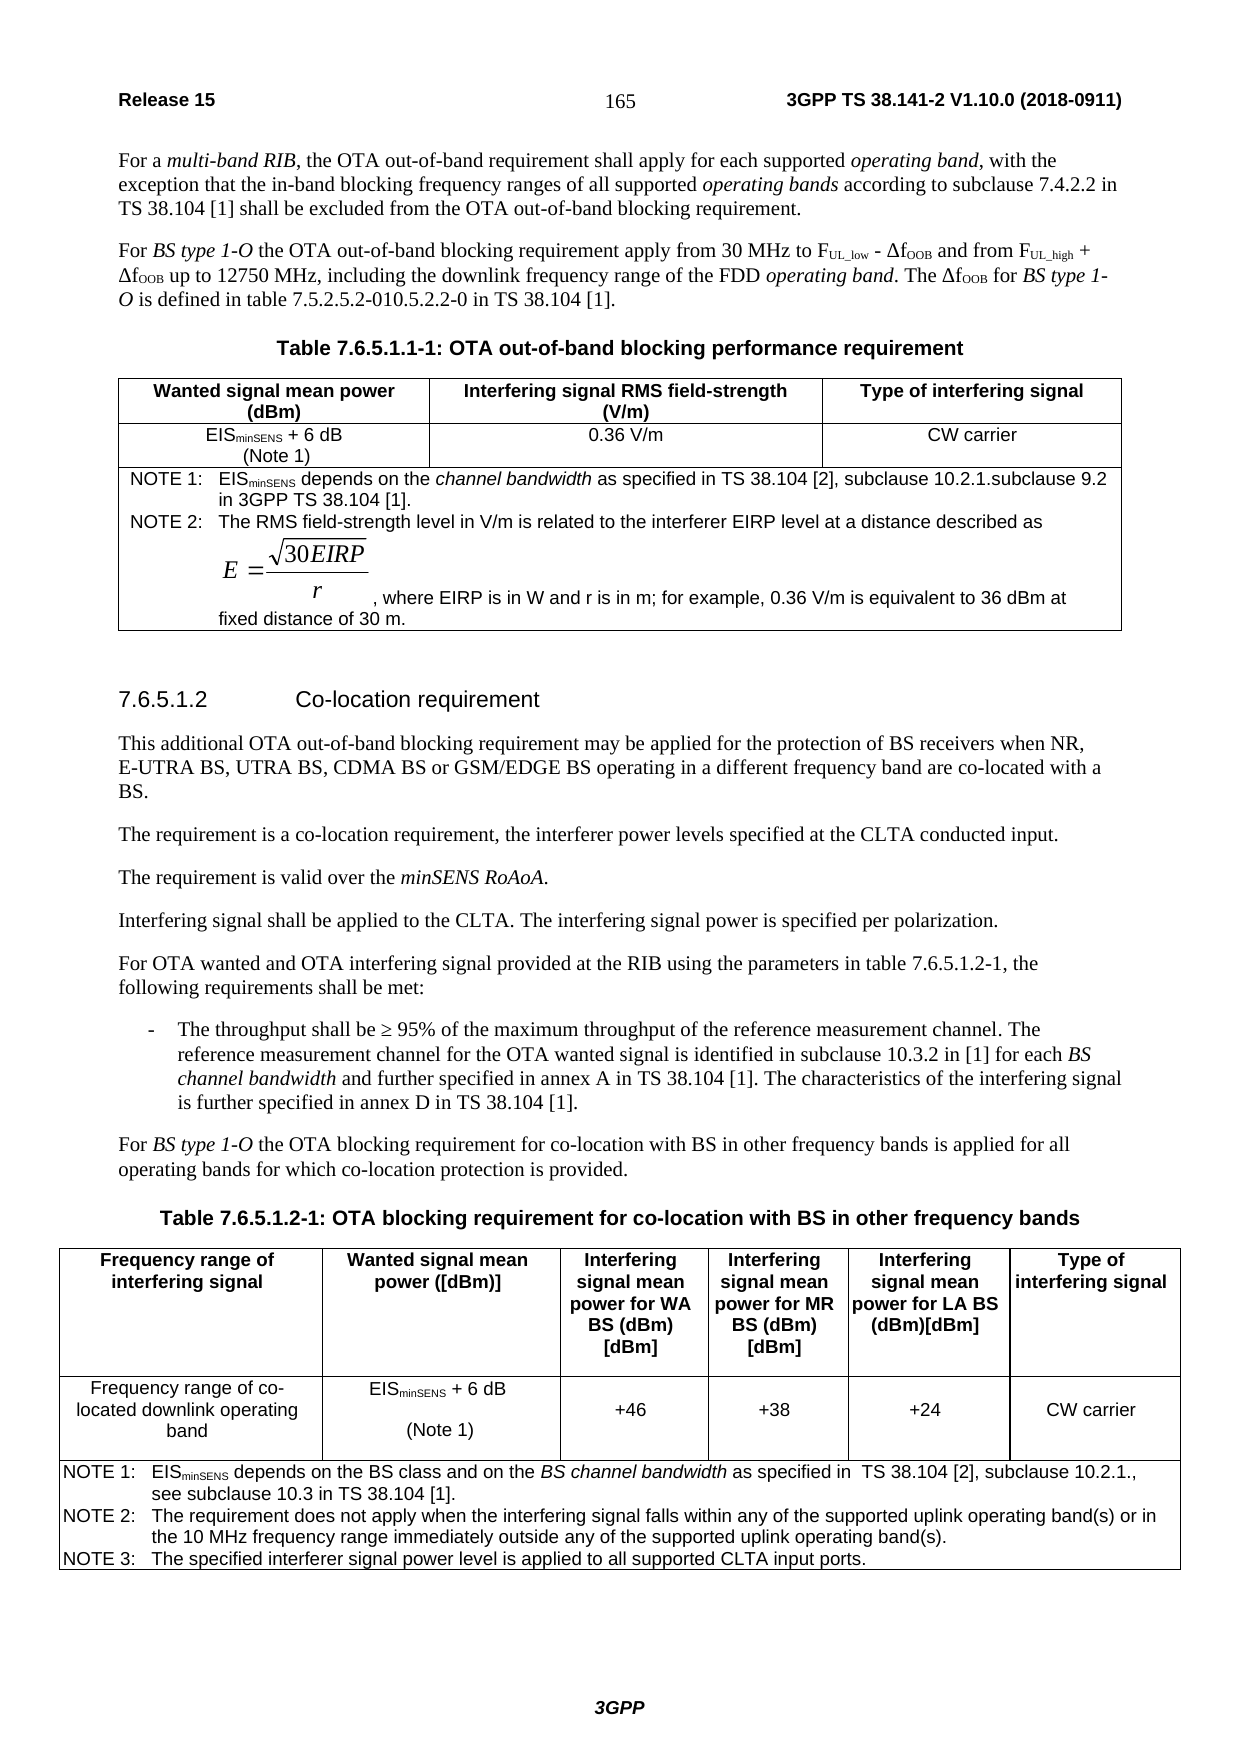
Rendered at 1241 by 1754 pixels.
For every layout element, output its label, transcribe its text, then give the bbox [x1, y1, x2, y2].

text For a multi-band RIB, the OTA out-of-band requirement shall apply for each supported operating band, with the exception that the in-band blocking frequency ranges of all supported operating bands according to subclause 7.4.2.2 in TS 38.104 [1] shall be excluded from the OTA out-of-band blocking requirement. [118, 147, 1122, 220]
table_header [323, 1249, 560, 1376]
text For BS type 1-O the OTA blocking requirement for co-location with BS in other frequency bands is applied for all operating bands for which co-location protection is provided. [118, 1132, 1122, 1181]
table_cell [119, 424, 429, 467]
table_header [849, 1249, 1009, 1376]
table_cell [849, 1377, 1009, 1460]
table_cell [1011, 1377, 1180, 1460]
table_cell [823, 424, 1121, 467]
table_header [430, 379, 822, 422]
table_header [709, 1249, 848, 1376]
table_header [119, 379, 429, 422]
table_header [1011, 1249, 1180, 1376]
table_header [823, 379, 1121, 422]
text Table 7.6.5.1.2-1: OTA blocking requirement for co-location with BS in other frequency bands [118, 1206, 1122, 1229]
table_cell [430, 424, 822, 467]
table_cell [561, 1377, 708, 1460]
subtitle 7.6.5.1.2 Co-location requirement [118, 686, 1122, 712]
text The requirement is a co-location requirement, the interferer power levels specified at the CLTA conducted input. [118, 822, 1122, 846]
text For BS type 1-O the OTA out-of-band blocking requirement apply from 30 MHz to FUL_low - ΔfOOB and from FUL_high + ΔfOOB up to 12750 MHz, including the downlink frequency range of the FDD operating band. The ΔfOOB for BS type 1-O is defined in table . [118, 238, 1122, 311]
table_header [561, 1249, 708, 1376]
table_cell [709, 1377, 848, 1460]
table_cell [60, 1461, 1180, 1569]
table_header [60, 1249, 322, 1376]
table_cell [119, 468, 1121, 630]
text For OTA wanted and OTA interfering signal provided at the RIB using the parameters in table 7.6.5.1.2-1, the following requirements shall be met: [118, 951, 1122, 999]
text - The throughput shall be ≥ 95% of the maximum throughput of the reference measurement channel. The reference measurement channel for the OTA wanted signal is identified in subclause 10.3.2 in [1] for each BS channel bandwidth and further specified in annex A in TS 38.104 [1]. The characteristics of the interfering signal is further specified in annex D in TS 38.104 [1]. [148, 1017, 1122, 1114]
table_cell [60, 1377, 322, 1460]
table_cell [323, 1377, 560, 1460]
text The interfering signal power is specified per polarization. [118, 908, 1122, 932]
text This additional OTA out-of-band blocking requirement may be applied for the protection of BS receivers when NR, E-UTRA BS, UTRA BS, CDMA BS or GSM/EDGE BS operating in a different frequency band are co-located with a BS. [118, 731, 1122, 803]
text Table 7.6.5.1.1-1: OTA out-of-band blocking performance requirement [118, 336, 1122, 359]
